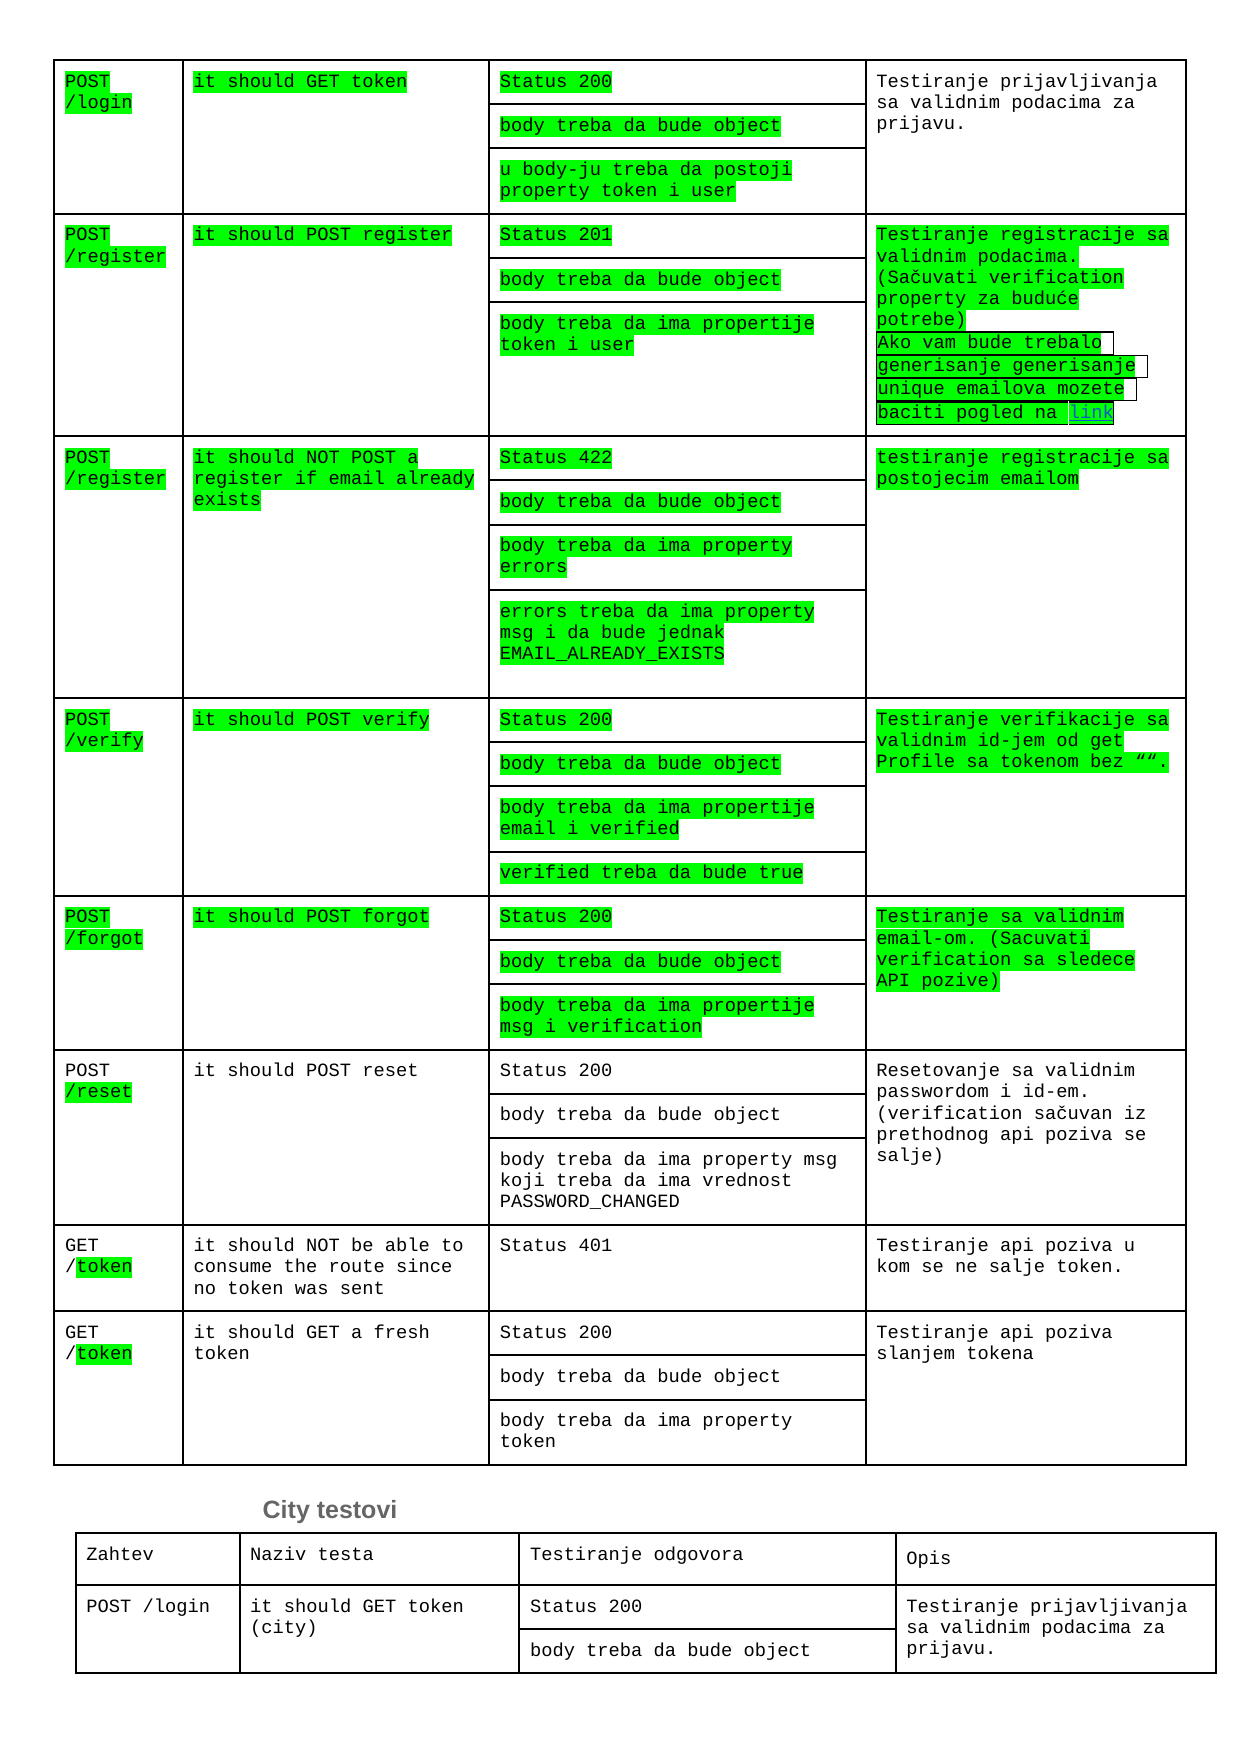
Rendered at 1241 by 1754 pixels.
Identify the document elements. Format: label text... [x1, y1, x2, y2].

table_cell GET /token [55, 1312, 182, 1464]
table_cell POST /reset [55, 1051, 182, 1223]
table_cell body treba da bude object [490, 105, 865, 147]
table_cell it should POST reset [184, 1051, 488, 1223]
table_cell Status 422 [490, 437, 865, 479]
table_cell body treba da ima property token [490, 1401, 865, 1464]
table_cell GET /token [55, 1226, 182, 1310]
table_cell body treba da ima propertije msg i verification [490, 985, 865, 1048]
table_cell Status 200 [490, 897, 865, 939]
table_cell POST /login [55, 61, 182, 213]
table_cell it should POST register [184, 215, 488, 435]
table_cell Status 200 [490, 1312, 865, 1354]
table_cell body treba da bude object [490, 481, 865, 523]
table_cell Status 200 [490, 699, 865, 741]
table_cell Testiranje prijavljivanja sa validnim podacima za prijavu. [897, 1586, 1215, 1672]
table_cell body treba da bude object [490, 259, 865, 301]
table_cell Status 201 [490, 215, 865, 257]
table_cell testiranje registracije sa postojecim emailom [867, 437, 1185, 697]
table_cell body treba da bude object [520, 1630, 895, 1672]
table_cell POST /verify [55, 699, 182, 895]
table_cell Testiranje sa validnim email-om. (Sacuvati verification sa sledece API pozive) [867, 897, 1185, 1048]
table_cell POST /register [55, 215, 182, 435]
table_cell it should POST verify [184, 699, 488, 895]
table_cell Status 401 [490, 1226, 865, 1310]
table_cell body treba da bude object [490, 743, 865, 785]
table_cell Resetovanje sa validnim passwordom i id-em. (verification sačuvan iz prethodnog api poziva se salje) [867, 1051, 1185, 1223]
table_cell Testiranje api poziva slanjem tokena [867, 1312, 1185, 1464]
table_cell POST /login [77, 1586, 239, 1672]
table_header Naziv testa [241, 1534, 518, 1584]
table_cell Testiranje prijavljivanja sa validnim podacima za prijavu. [867, 61, 1185, 213]
table_cell body treba da bude object [490, 1095, 865, 1137]
table_cell it should GET a fresh token [184, 1312, 488, 1464]
subtitle City testovi [187, 1495, 1090, 1524]
table_header Testiranje odgovora [520, 1534, 895, 1584]
table_cell body treba da ima property msg koji treba da ima vrednost PASSWORD_CHANGED [490, 1139, 865, 1223]
table_cell POST /forgot [55, 897, 182, 1048]
table_cell u body-ju treba da postoji property token i user [490, 149, 865, 213]
table_header Zahtev [77, 1534, 239, 1584]
table_cell errors treba da ima property msg i da bude jednak EMAIL_ALREADY_EXISTS [490, 591, 865, 697]
table_cell it should NOT POST a register if email already exists [184, 437, 488, 697]
table_cell it should POST forgot [184, 897, 488, 1048]
table_header Opis [897, 1534, 1215, 1584]
table_cell body treba da ima propertije email i verified [490, 787, 865, 851]
table_cell verified treba da bude true [490, 853, 865, 895]
table_cell Testiranje registracije sa validnim podacima.(Sačuvati verification property za buduće potrebe) Ako vam bude trebalo generisanje generisanje unique emailova mozete baciti pogled na link [867, 215, 1185, 435]
table_cell body treba da ima propertije token i user [490, 303, 865, 435]
table_cell it should GET token (city) [241, 1586, 518, 1672]
table_cell Testiranje api poziva u kom se ne salje token. [867, 1226, 1185, 1310]
table_cell body treba da bude object [490, 1356, 865, 1398]
table_cell Status 200 [490, 1051, 865, 1093]
table_cell it should NOT be able to consume the route since no token was sent [184, 1226, 488, 1310]
table_cell Status 200 [520, 1586, 895, 1628]
table_cell Testiranje verifikacije sa validnim id-jem od get Profile sa tokenom bez ““. [867, 699, 1185, 895]
table_cell Status 200 [490, 61, 865, 103]
table_cell POST /register [55, 437, 182, 697]
table_cell body treba da ima property errors [490, 526, 865, 589]
table_cell body treba da bude object [490, 941, 865, 983]
table_cell it should GET token [184, 61, 488, 213]
